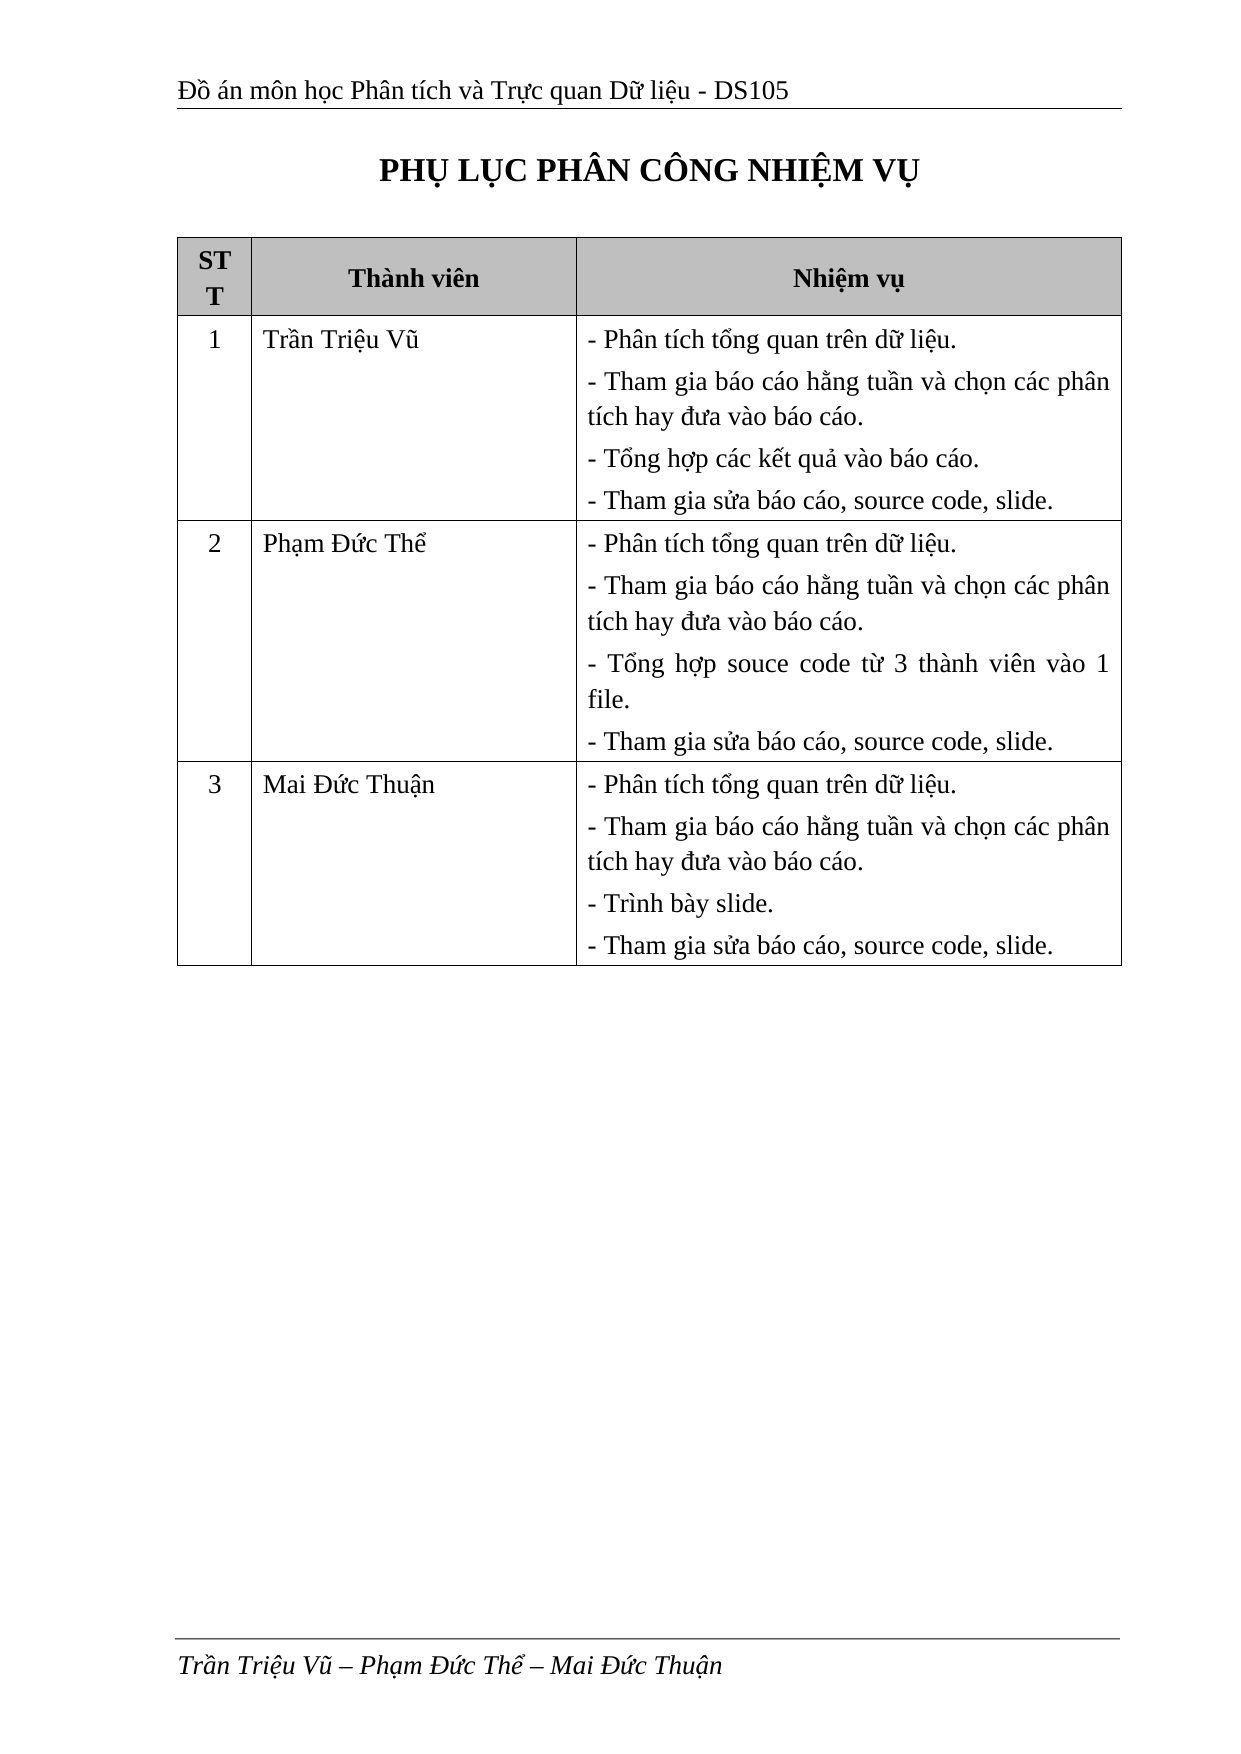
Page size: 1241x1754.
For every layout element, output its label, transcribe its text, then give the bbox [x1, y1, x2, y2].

table_header Nhiệm vụ [577, 238, 1121, 315]
table_cell - Phân tích tổng quan trên dữ liệu. - Tham gia báo cáo hằng tuần và chọn các phân tích hay đưa vào báo cáo. - Tổng hợp các kết quả vào báo cáo. - Tham gia sửa báo cáo, source code, slide. [577, 316, 1121, 520]
table_cell - Phân tích tổng quan trên dữ liệu. - Tham gia báo cáo hằng tuần và chọn các phân tích hay đưa vào báo cáo. - Trình bày slide. - Tham gia sửa báo cáo, source code, slide. [577, 762, 1121, 965]
table_cell 2 [178, 521, 251, 761]
table_cell Mai Đức Thuận [252, 762, 576, 965]
table_header STT [178, 238, 251, 315]
table_header Thành viên [252, 238, 576, 315]
table_cell 1 [178, 316, 251, 520]
table_cell 3 [178, 762, 251, 965]
text PHỤ LỤC PHÂN CÔNG NHIỆM VỤ [177, 150, 1122, 188]
table_cell - Phân tích tổng quan trên dữ liệu. - Tham gia báo cáo hằng tuần và chọn các phân tích hay đưa vào báo cáo. - Tổng hợp souce code từ 3 thành viên vào 1 file. - Tham gia sửa báo cáo, source code, slide. [577, 521, 1121, 761]
table_cell Trần Triệu Vũ [252, 316, 576, 520]
table_cell Phạm Đức Thể [252, 521, 576, 761]
